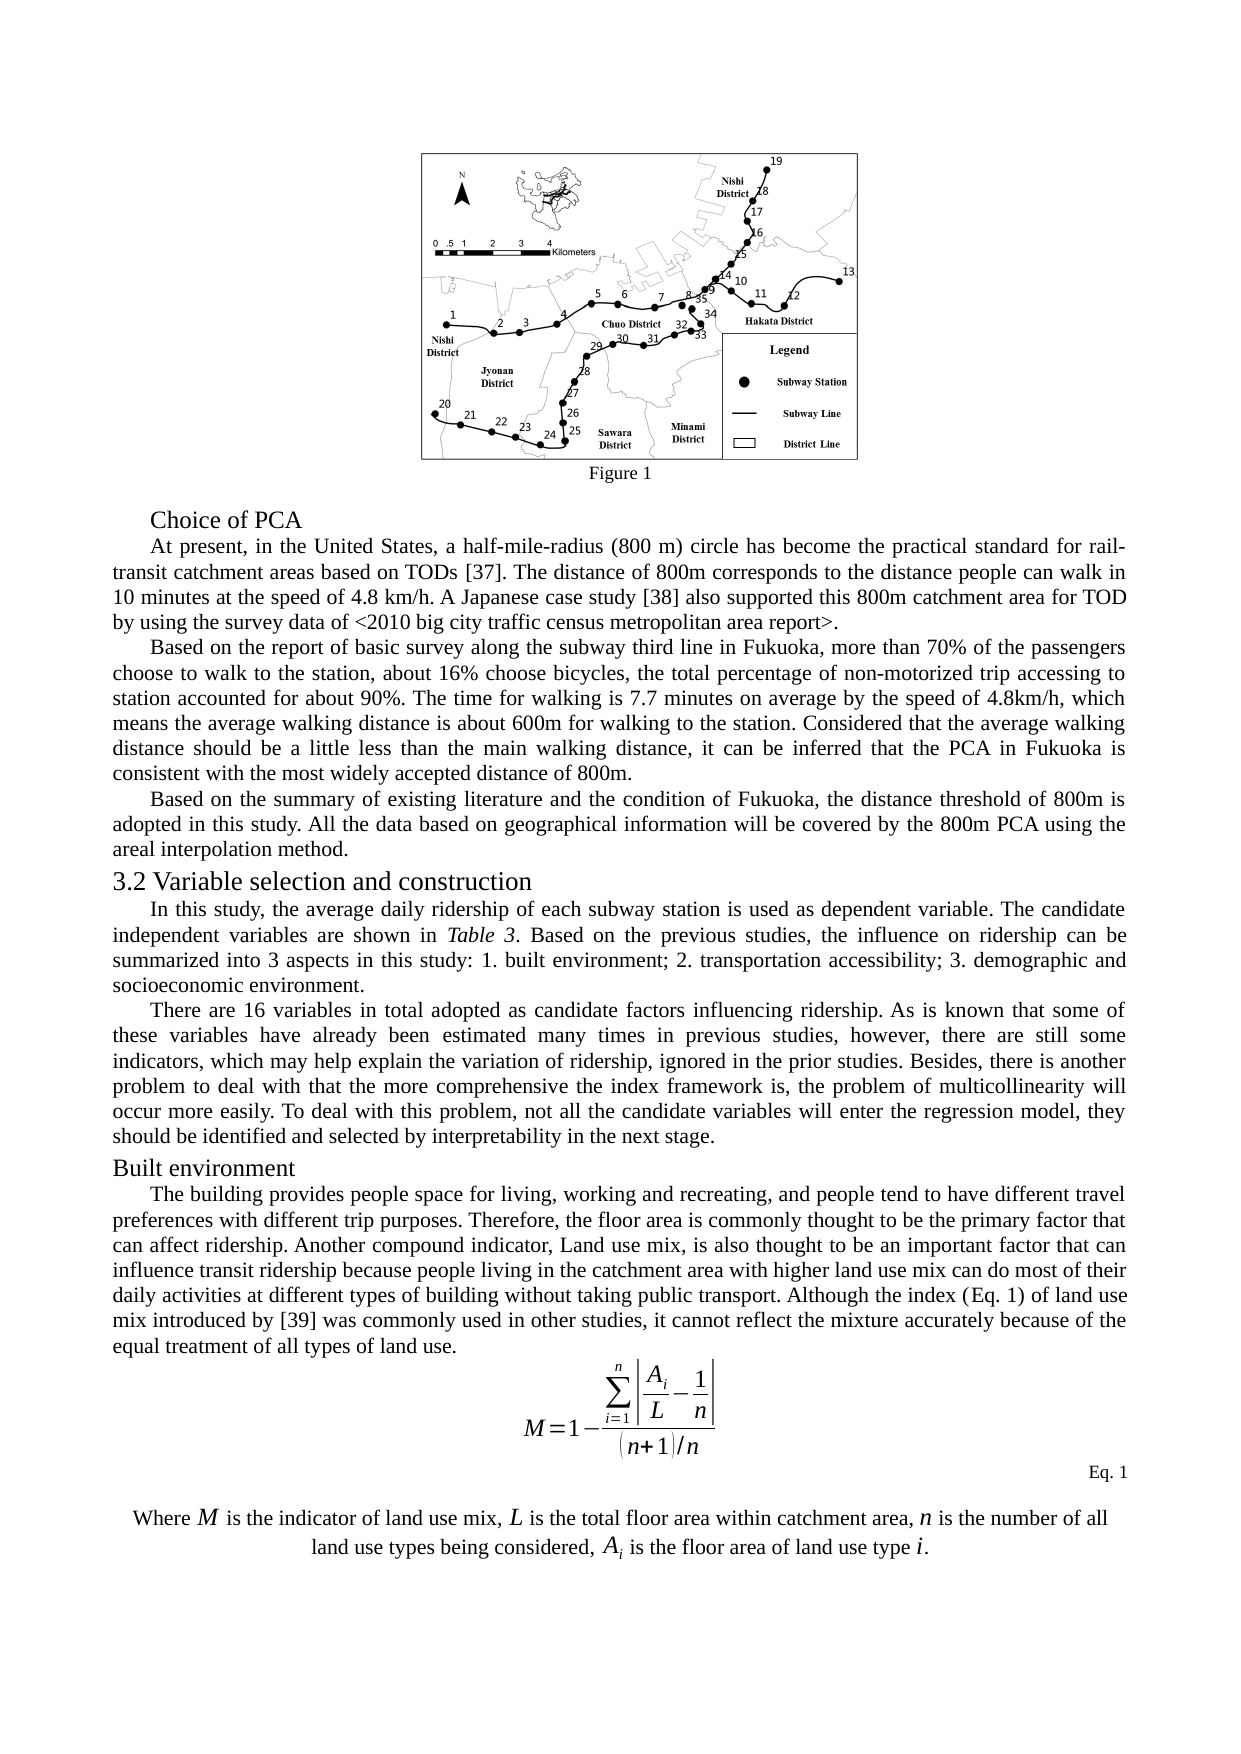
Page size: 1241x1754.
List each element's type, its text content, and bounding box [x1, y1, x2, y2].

subtitle Choice of PCA [112, 505, 1128, 533]
text Based on the summary of existing literature and the condition of Fukuoka, the distance threshold of 800m is adopted in this study. All the data based on geographical information will be covered by the 800m PCA using the areal interpolation method. [112, 786, 1128, 861]
text The building provides people space for living, working and recreating, and people tend to have different travel preferences with different trip purposes. Therefore, the floor area is commonly thought to be the primary factor that can affect ridership. Another compound indicator, Land use mix, is also thought to be an important factor that can influence transit ridership because people living in the catchment area with higher land use mix can do most of their daily activities at different types of building without taking public transport. Although the index (Eq. 1) of land use mix introduced by [39] was commonly used in other studies, it cannot reflect the mixture accurately because of the equal treatment of all types of land use. [112, 1181, 1128, 1358]
picture [417, 150, 861, 463]
text Figure 1 [112, 462, 1128, 484]
text Where is the indicator of land use mix, is the total floor area within catchment area, is the number of all land use types being considered, is the floor area of land use type . [112, 1504, 1128, 1563]
text In this study, the average daily ridership of each subway station is used as dependent variable. The candidate independent variables are shown in Table 3. Based on the previous studies, the influence on ridership can be summarized into 3 aspects in this study: 1. built environment; 2. transportation accessibility; 3. demographic and socioeconomic environment. [112, 896, 1128, 997]
text Based on the report of basic survey along the subway third line in Fukuoka, more than 70% of the passengers choose to walk to the station, about 16% choose bicycles, the total percentage of non-motorized trip accessing to station accounted for about 90%. The time for walking is 7.7 minutes on average by the speed of 4.8km/h, which means the average walking distance is about 600m for walking to the station. Considered that the average walking distance should be a little less than the main walking distance, it can be inferred that the PCA in Fukuoka is consistent with the most widely accepted distance of 800m. [112, 634, 1128, 786]
text There are 16 variables in total adopted as candidate factors influencing ridership. As is known that some of these variables have already been estimated many times in previous studies, however, there are still some indicators, which may help explain the variation of ridership, ignored in the prior studies. Besides, there is another problem to deal with that the more comprehensive the index framework is, the problem of multicollinearity will occur more easily. To deal with this problem, not all the candidate variables will enter the regression model, they should be identified and selected by interpretability in the next stage. [112, 997, 1128, 1148]
text At present, in the United States, a half-mile-radius (800 m) circle has become the practical standard for rail-transit catchment areas based on TODs [37]. The distance of 800m corresponds to the distance people can walk in 10 minutes at the speed of 4.8 km/h. A Japanese case study [38] also supported this 800m catchment area for TOD by using the survey data of <2010 big city traffic census metropolitan area report>. [112, 533, 1128, 634]
subtitle Built environment [112, 1153, 1128, 1181]
text Eq. 1 [112, 1461, 1128, 1483]
subtitle 3.2 Variable selection and construction [112, 865, 1128, 896]
